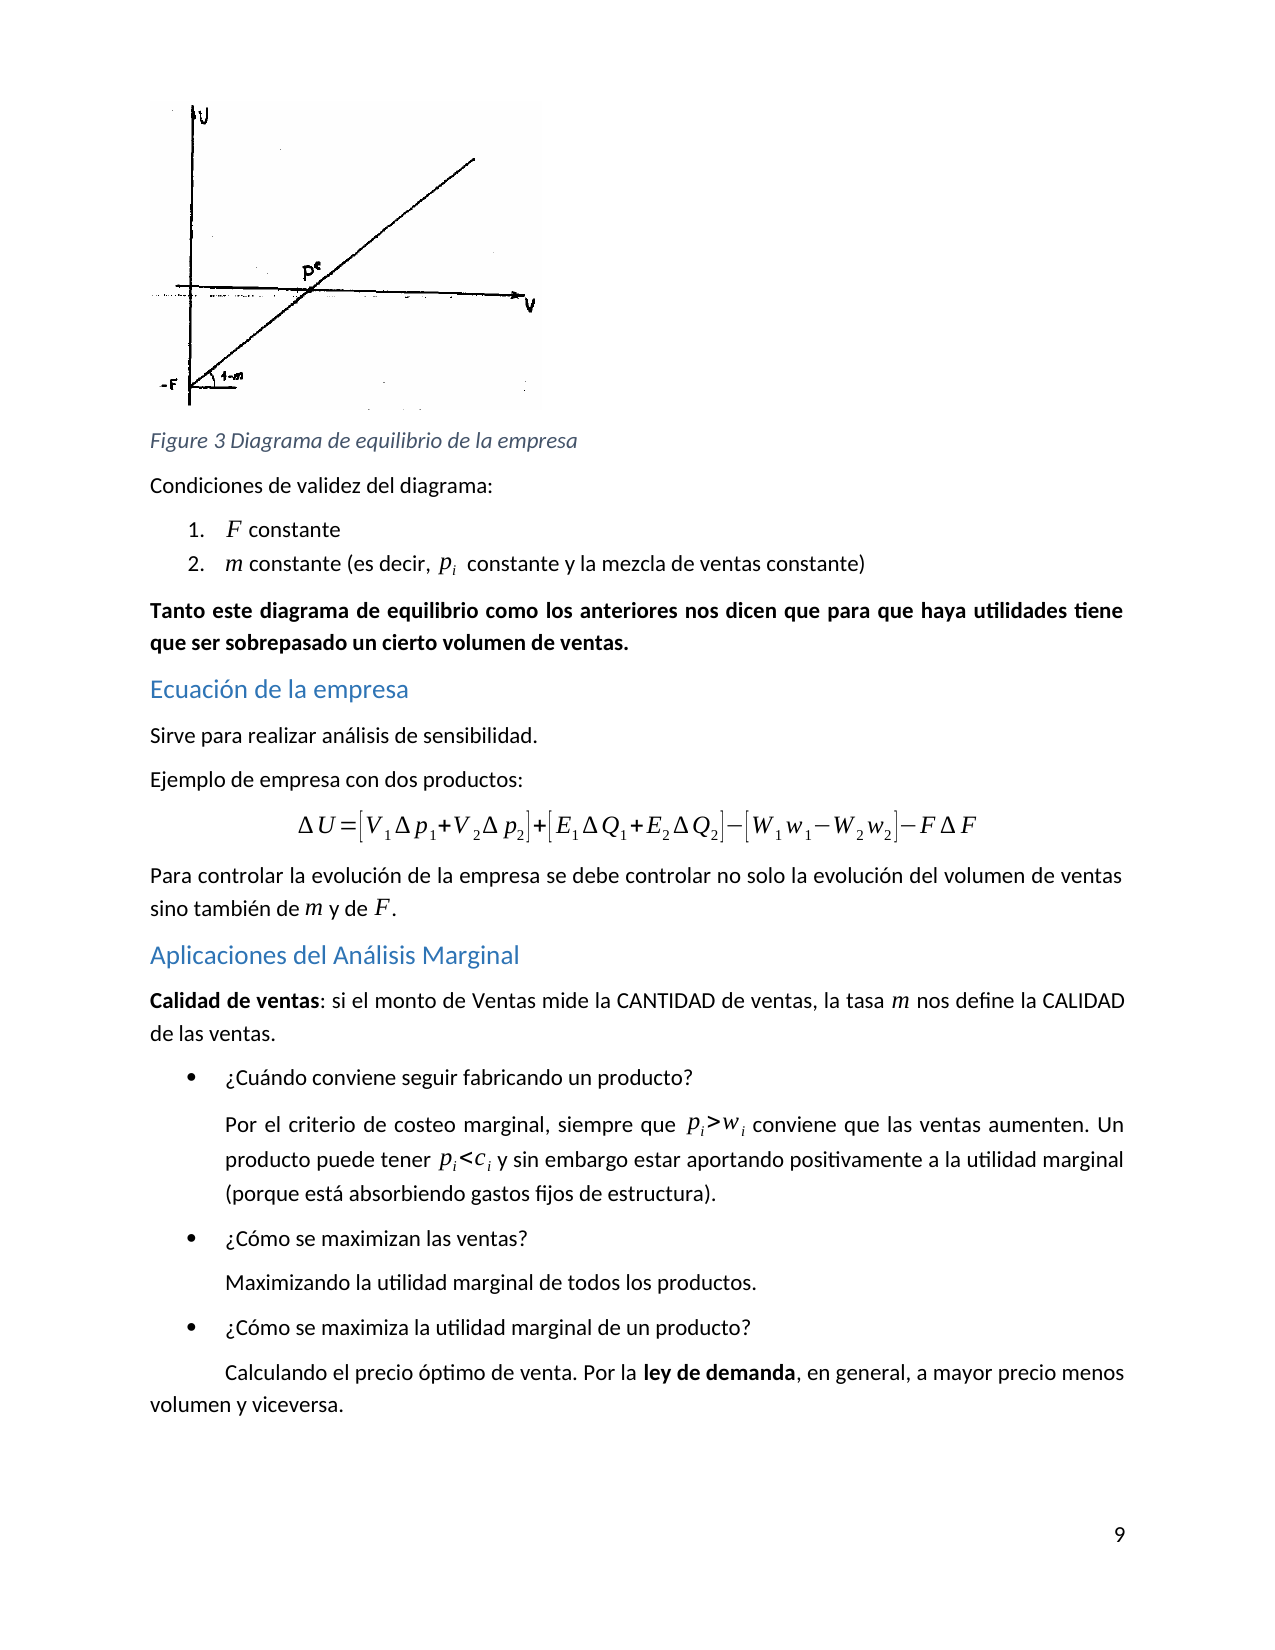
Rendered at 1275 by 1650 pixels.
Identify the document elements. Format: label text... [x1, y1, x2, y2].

text Figure 3 Diagrama de equilibrio de la empresa [150, 426, 1125, 454]
text Calidad de ventas: si el monto de Ventas mide la CANTIDAD de ventas, la tasa nos define la CALIDAD de las ventas. [150, 986, 1125, 1047]
text Sirve para realizar análisis de sensibilidad. [150, 721, 1125, 749]
text Para controlar la evolución de la empresa se debe controlar no solo la evolución del volumen de ventas sino también de y de . [150, 861, 1125, 922]
text Tanto este diagrama de equilibrio como los anteriores nos dicen que para que haya utilidades tiene que ser sobrepasado un cierto volumen de ventas. [150, 596, 1125, 656]
text Condiciones de validez del diagrama: [150, 471, 1125, 499]
list constante [187, 516, 1125, 544]
list ¿Cuándo conviene seguir fabricando un producto? [187, 1063, 1125, 1091]
subtitle Ecuación de la empresa [150, 673, 1125, 706]
list constante (es decir, constante y la mezcla de ventas constante) [187, 548, 1125, 579]
text Maximizando la utilidad marginal de todos los productos. [150, 1268, 1125, 1296]
subtitle Aplicaciones del Análisis Marginal [150, 938, 1125, 971]
list ¿Cómo se maximizan las ventas? [187, 1224, 1125, 1252]
text Por el criterio de costeo marginal, siempre que conviene que las ventas aumenten. Un producto puede tener y sin embargo estar aportando positivamente a la utilidad marginal (porque está absorbiendo gastos fijos de estructura). [225, 1108, 1125, 1207]
list ¿Cómo se maximiza la utilidad marginal de un producto? [187, 1313, 1125, 1341]
text Ejemplo de empresa con dos productos: [150, 766, 1125, 793]
text Calculando el precio óptimo de venta. Por la ley de demanda, en general, a mayor precio menos volumen y viceversa. [150, 1358, 1125, 1418]
